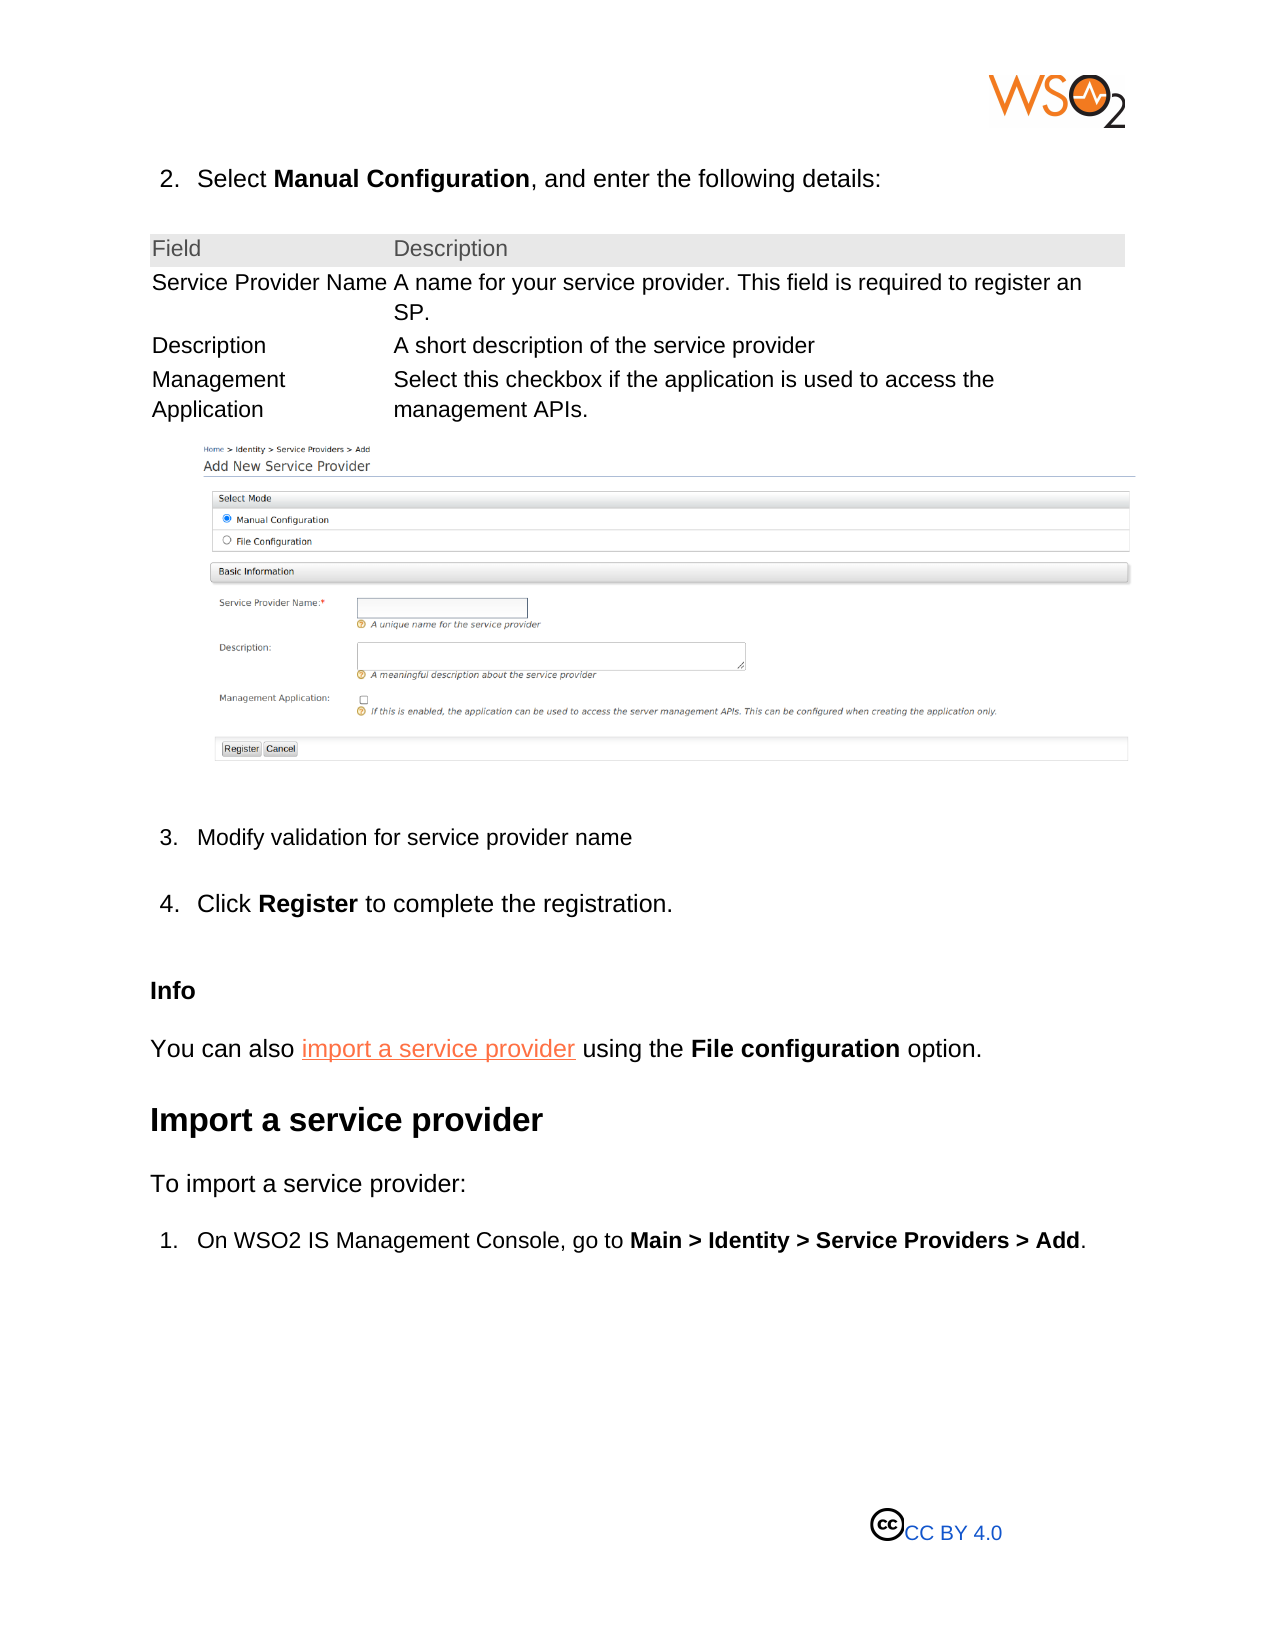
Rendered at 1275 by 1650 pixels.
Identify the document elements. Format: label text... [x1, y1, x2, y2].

table_cell Description [150, 331, 392, 364]
picture [988, 75, 1125, 128]
table_header Description [392, 234, 1125, 267]
text You can also import a service provider using the File configuration option. [150, 1034, 1125, 1063]
picture [196, 440, 1138, 767]
subtitle Import a service provider [150, 1100, 1125, 1139]
table_cell Service Provider Name [150, 267, 392, 331]
list Click Register to complete the registration. [159, 889, 1125, 918]
list Modify validation for service provider name [159, 824, 1125, 851]
text To import a service provider: [150, 1169, 1125, 1198]
table_header Field [150, 234, 392, 267]
picture [870, 1508, 904, 1541]
list Select Manual Configuration, and enter the following details: [159, 164, 1125, 192]
table_cell A name for your service provider. This field is required to register an SP. [392, 267, 1125, 331]
table_cell A short description of the service provider [392, 331, 1125, 364]
table_cell Management Application [150, 364, 392, 427]
list On WSO2 IS Management Console, go to Main > Identity > Service Providers > Add. [159, 1227, 1125, 1254]
title Info [150, 976, 1125, 1005]
table_cell Select this checkbox if the application is used to access the management APIs. [392, 364, 1125, 427]
